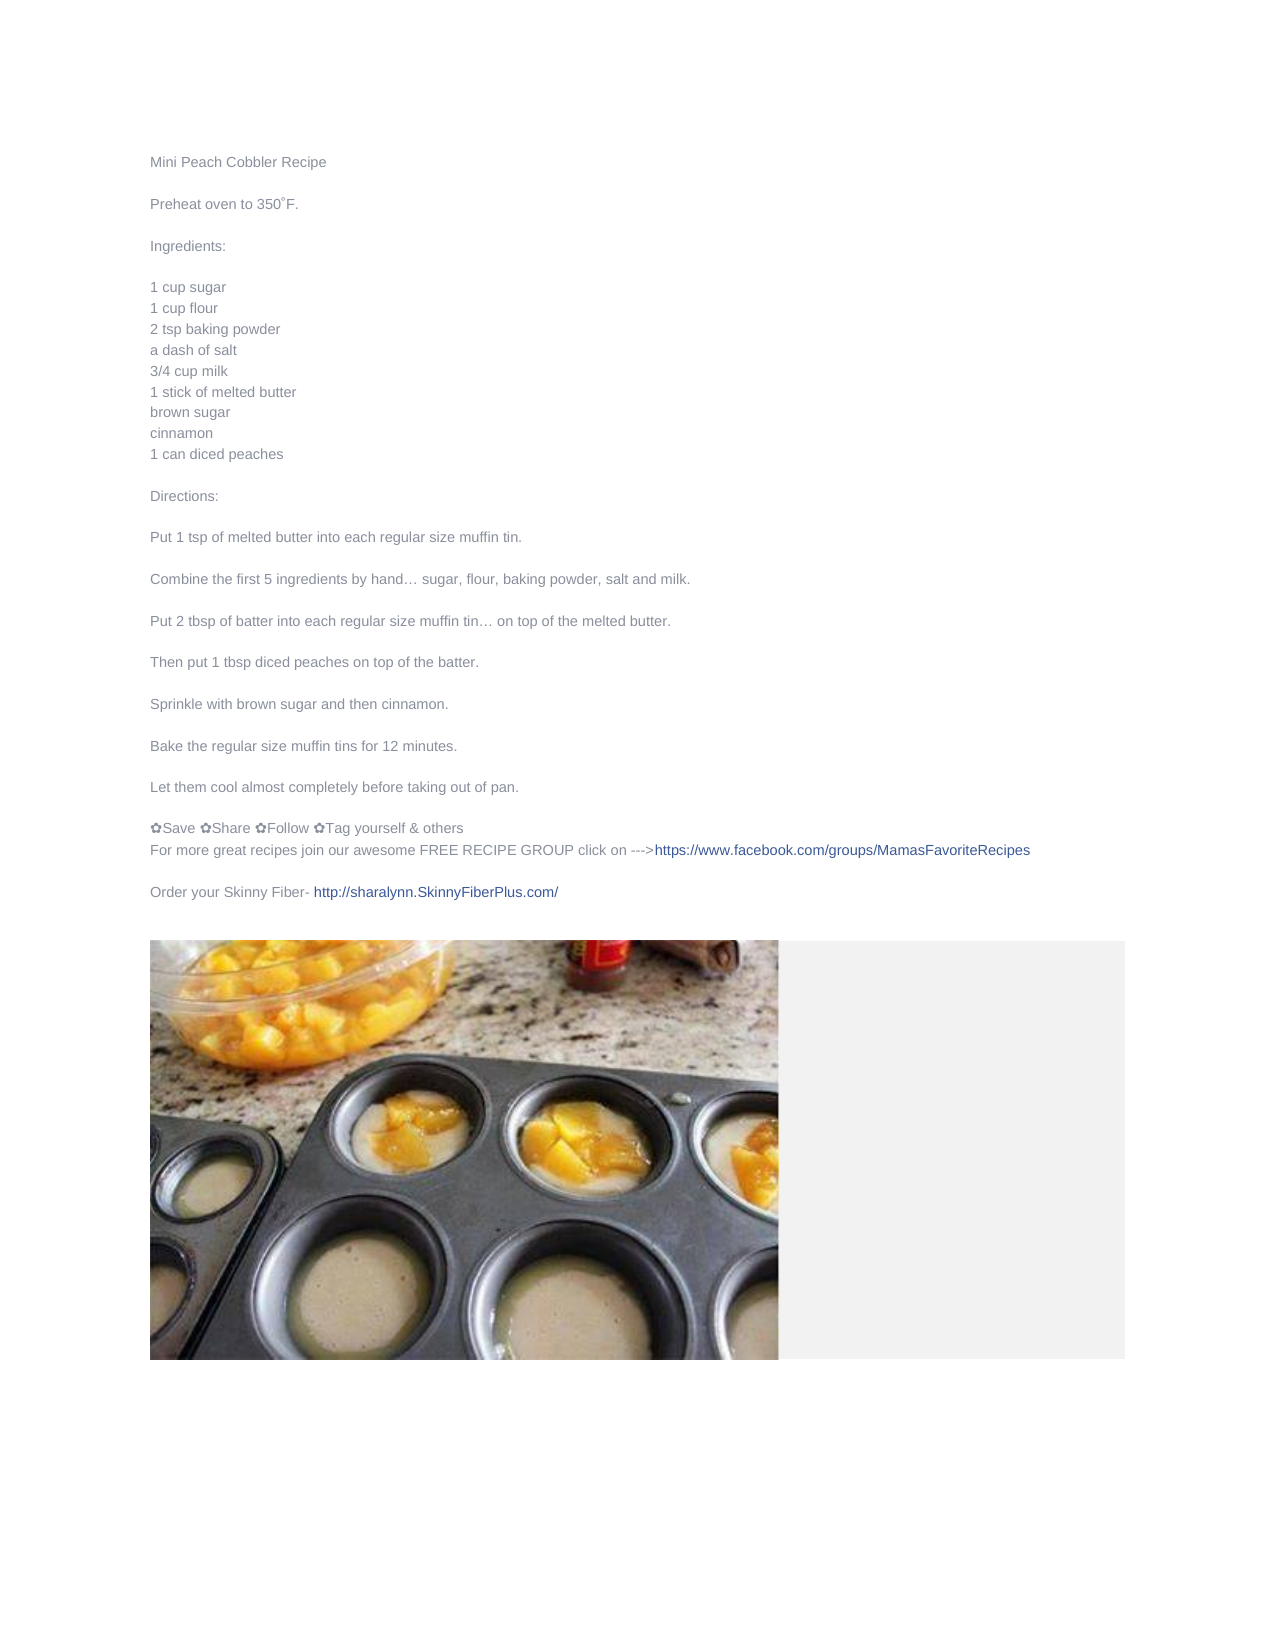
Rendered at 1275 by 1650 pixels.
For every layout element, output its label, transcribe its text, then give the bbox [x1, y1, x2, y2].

picture [150, 940, 780, 1360]
text Mini Peach Cobbler Recipe Preheat oven to 350˚F. Ingredients: 1 cup sugar 1 cup flour 2 tsp baking powder a dash of salt 3/4 cup milk 1 stick of melted butter brown sugar cinnamon 1 can diced peaches Directions: Put 1 tsp of melted butter into each regular size muffin tin. Combine the first 5 ingredients by hand… sugar, flour, baking powder, salt and milk. Put 2 tbsp of batter into each regular size muffin tin… on top of the melted butter. Then put 1 tbsp diced peaches on top of the batter. Sprinkle with brown sugar and then cinnamon. Bake the regular size muffin tins for 12 minutes. Let them cool almost completely before taking out of pan. ✿Save ✿Share ✿Follow ✿Tag yourself & others For more great recipes join our awesome FREE RECIPE GROUP click on --->https://www.facebook.com/groups/MamasFavoriteRecipes Order your Skinny Fiber- http://sharalynn.SkinnyFiberPlus.com/ [150, 150, 1125, 900]
